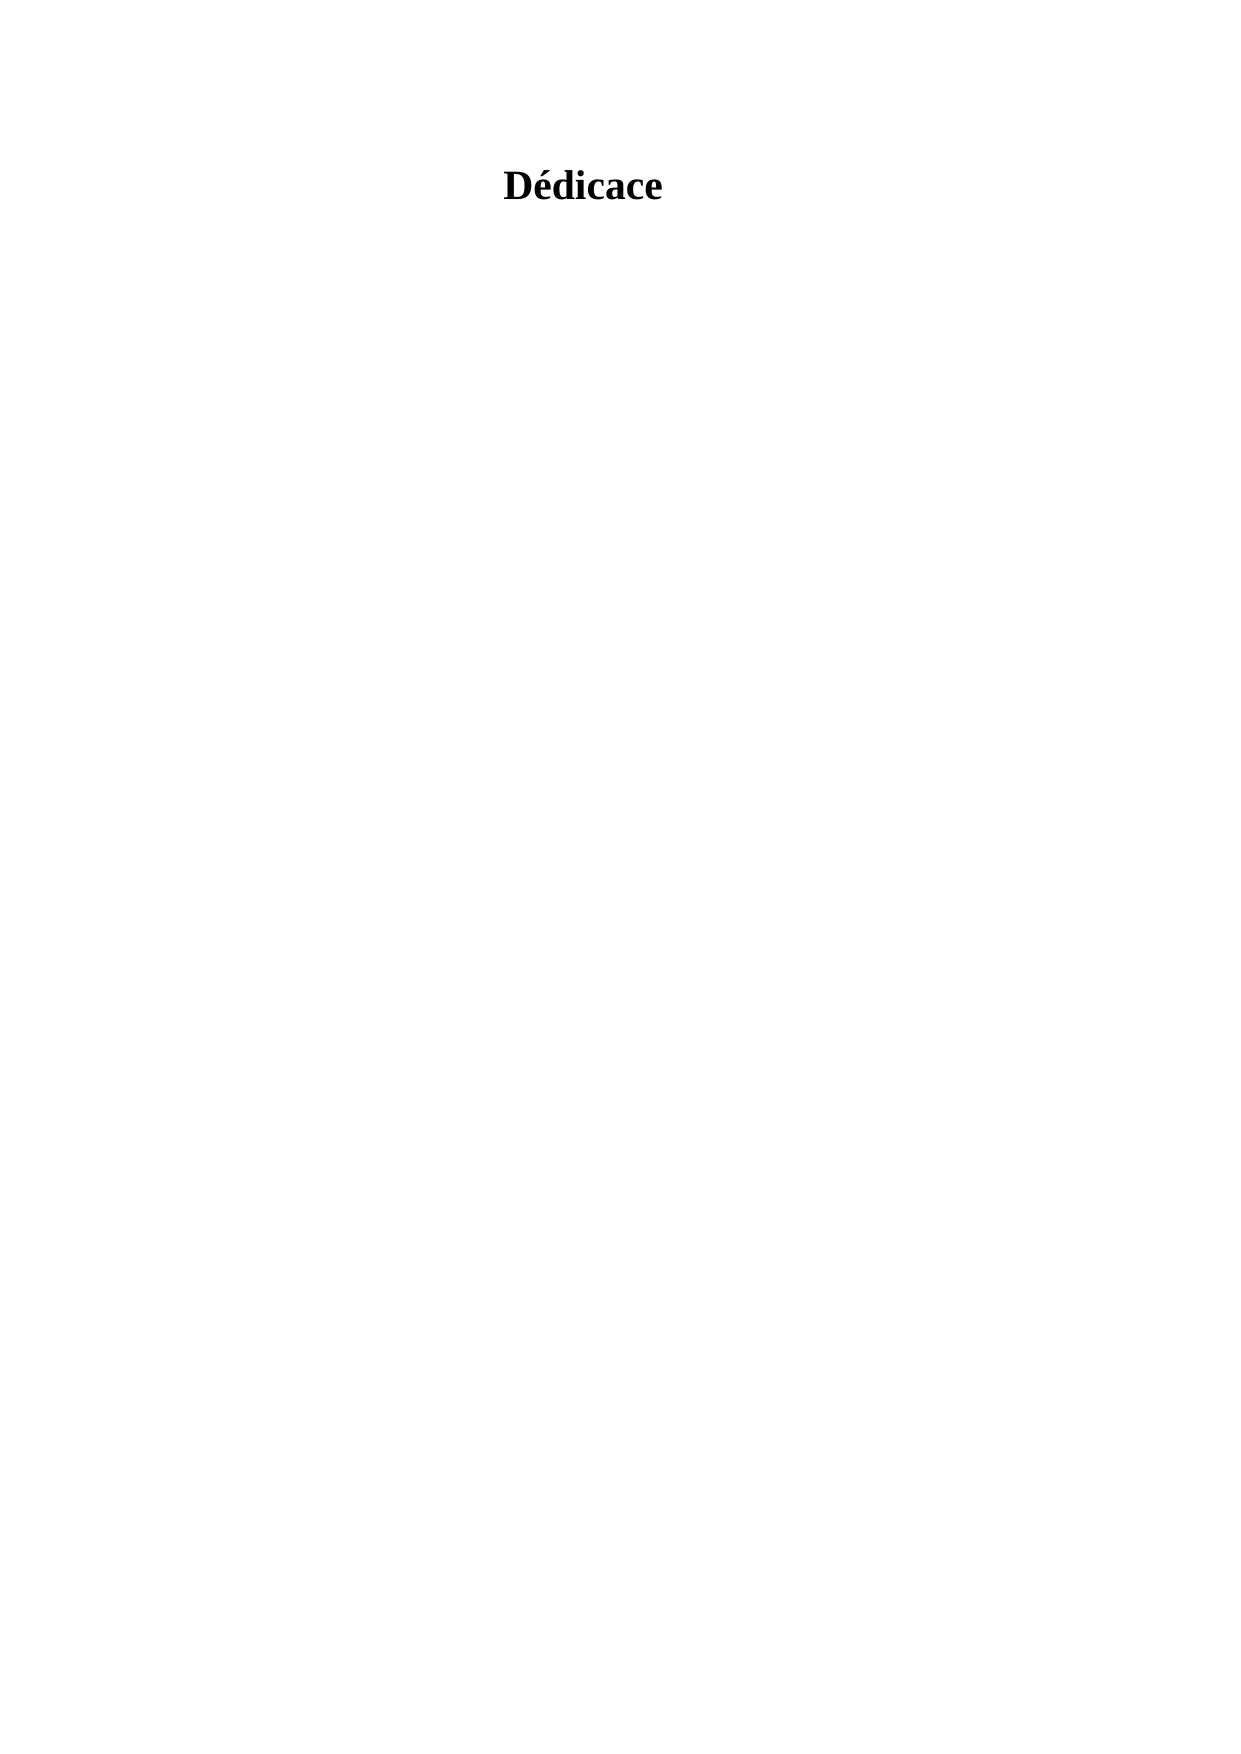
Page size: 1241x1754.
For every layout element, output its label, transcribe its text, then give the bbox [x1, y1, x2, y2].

text Dédicace [148, 160, 1093, 208]
